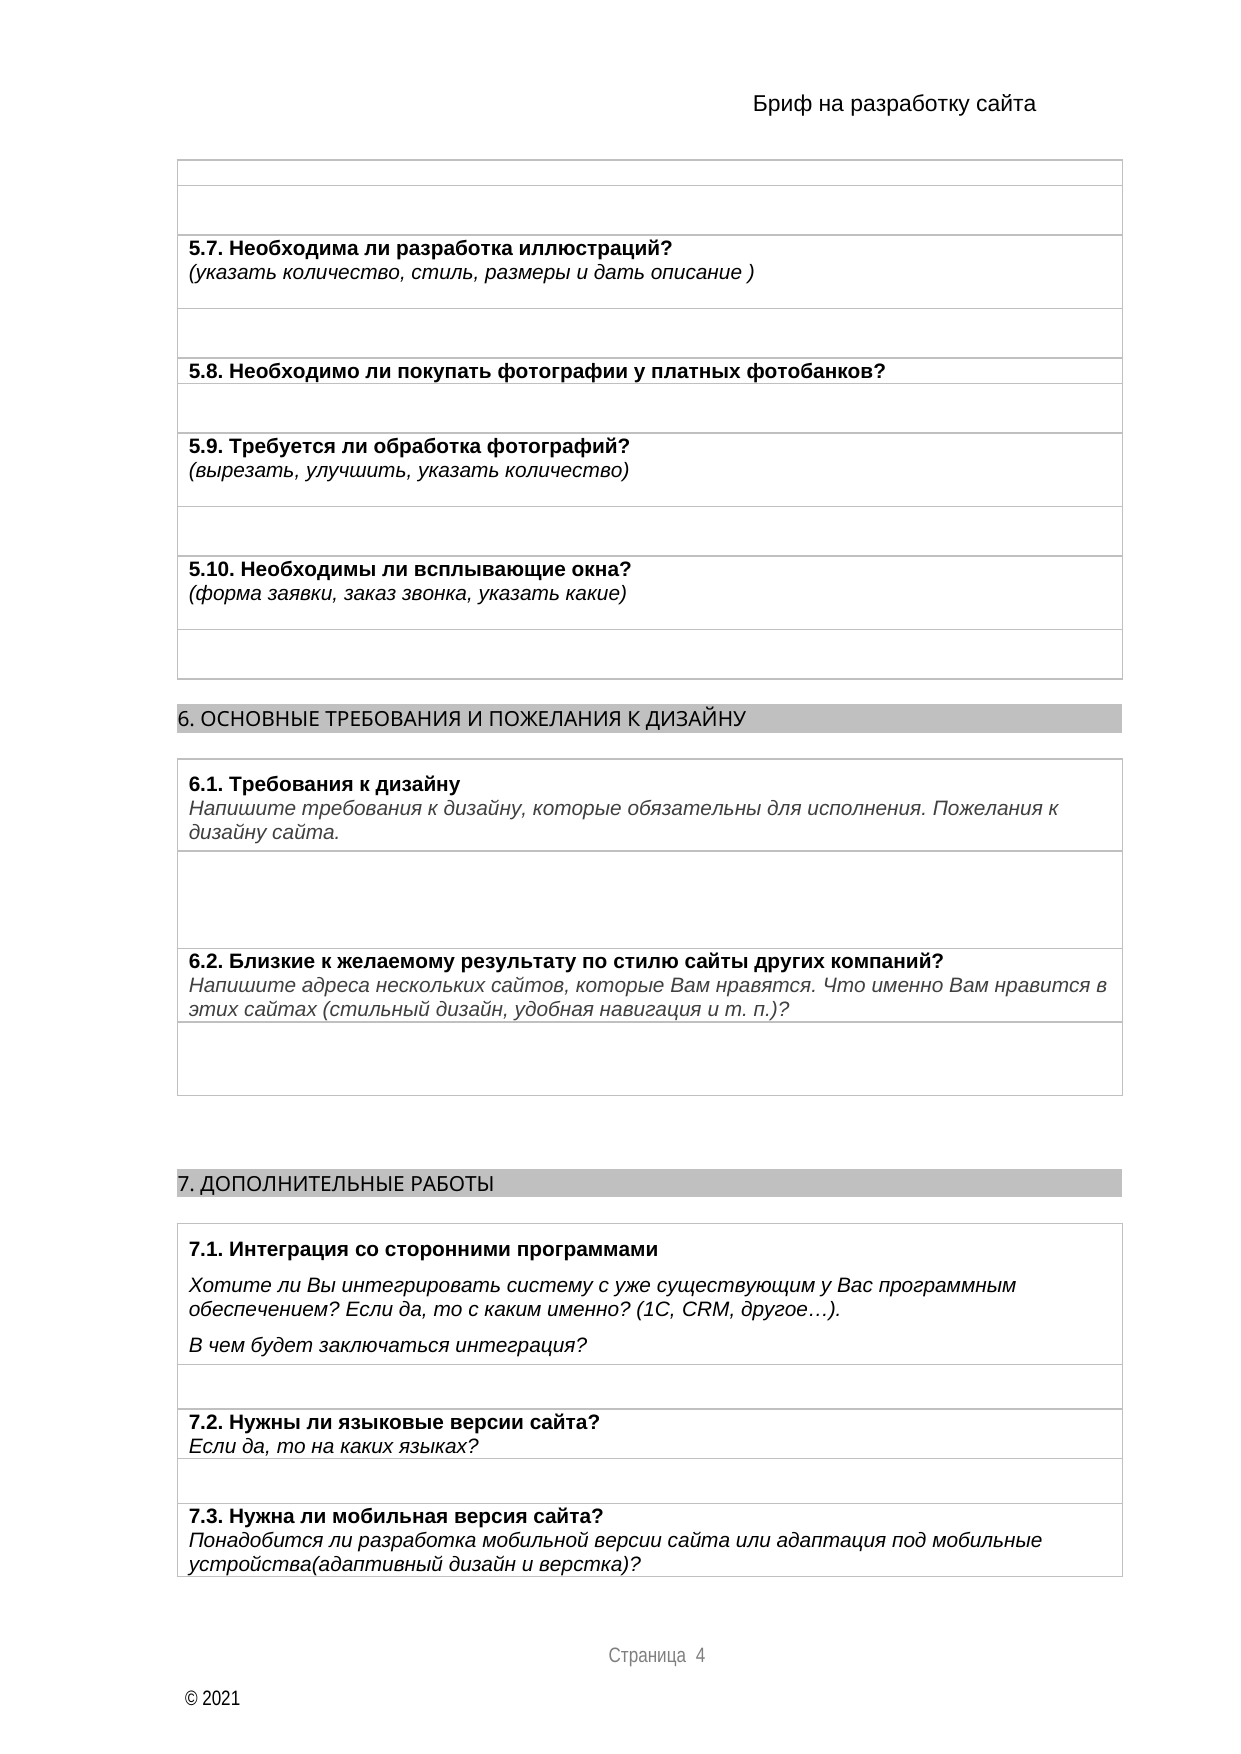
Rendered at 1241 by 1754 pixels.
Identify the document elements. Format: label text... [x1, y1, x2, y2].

table_cell [178, 507, 1122, 555]
table_cell 7.2. Нужны ли языковые версии сайта? Если да, то на каких языках? [178, 1410, 1122, 1458]
table_cell [178, 630, 1122, 678]
table_cell [178, 852, 1122, 948]
table_cell [178, 1459, 1122, 1502]
subtitle 6. ОСНОВНЫЕ ТРЕБОВАНИЯ И ПОЖЕЛАНИЯ К ДИЗАЙНУ [177, 704, 1122, 733]
table_cell [178, 1023, 1122, 1094]
table_cell 5.8. Необходимо ли покупать фотографии у платных фотобанков? [178, 359, 1122, 383]
table_cell [178, 384, 1122, 432]
table_cell [178, 186, 1122, 234]
table_cell 6.2. Близкие к желаемому результату по стилю сайты других компаний? Напишите адреса нескольких сайтов, которые Вам нравятся. Что именно Вам нравится в этих сайтах (стильный дизайн, удобная навигация и т. п.)? [178, 949, 1122, 1021]
table_cell [178, 1365, 1122, 1408]
table_cell [178, 309, 1122, 357]
table_header 7.1. Интеграция со сторонними программами Хотите ли Вы интегрировать систему с уже существующим у Вас программным обеспечением? Если да, то с каким именно? (1С, CRM, другое…). В чем будет заключаться интеграция? [178, 1224, 1122, 1363]
table_cell 7.3. Нужна ли мобильная версия сайта? Понадобится ли разработка мобильной версии сайта или адаптация под мобильные устройства(адаптивный дизайн и верстка)? [178, 1504, 1122, 1576]
table_cell 5.10. Необходимы ли всплывающие окна? (форма заявки, заказ звонка, указать какие) [178, 557, 1122, 628]
table_cell 5.9. Требуется ли обработка фотографий? (вырезать, улучшить, указать количество) [178, 434, 1122, 506]
table_header 6.1. Требования к дизайну Напишите требования к дизайну, которые обязательны для исполнения. Пожелания к дизайну сайта. [178, 760, 1122, 850]
table_cell 5.7. Необходима ли разработка иллюстраций? (указать количество, стиль, размеры и дать описание ) [178, 236, 1122, 308]
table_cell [178, 161, 1122, 185]
subtitle 7. ДОПОЛНИТЕЛЬНЫЕ РАБОТЫ [177, 1169, 1122, 1197]
